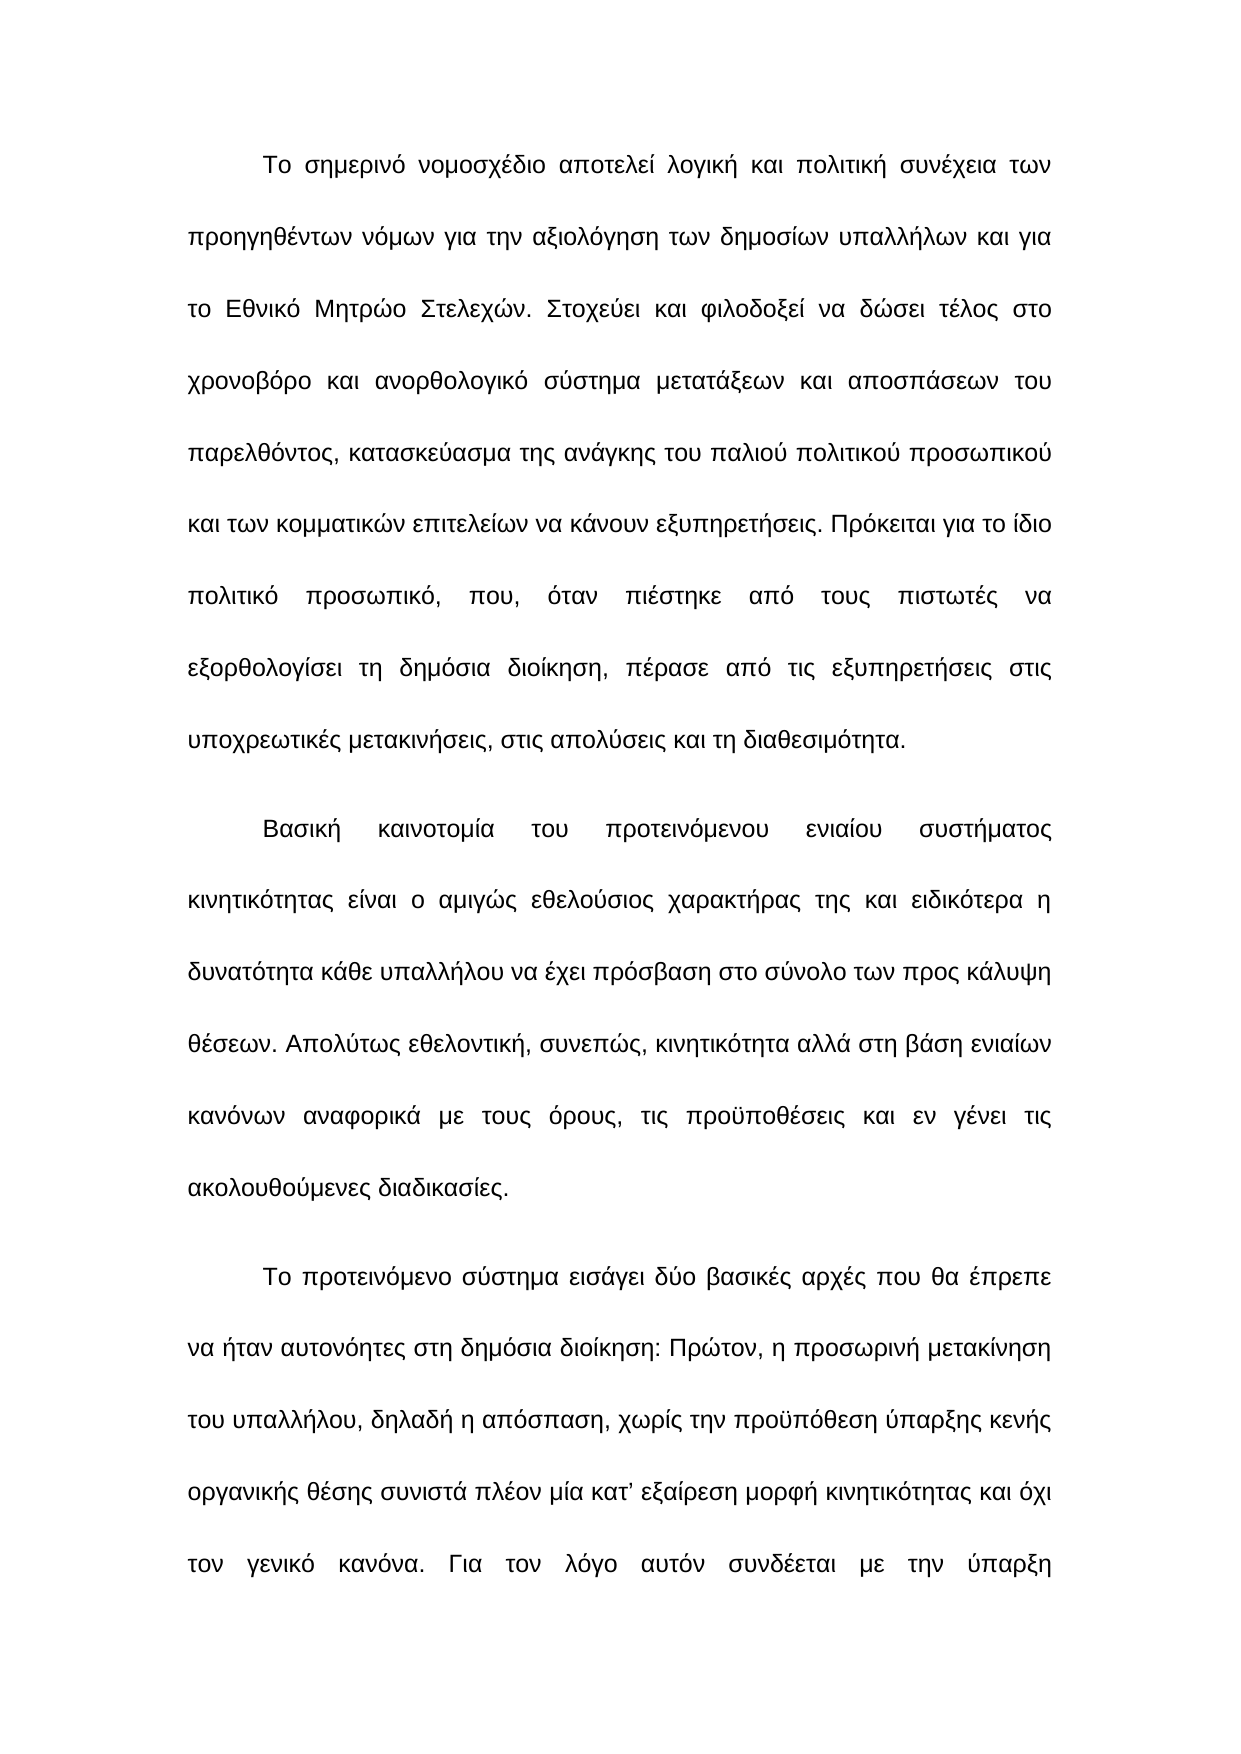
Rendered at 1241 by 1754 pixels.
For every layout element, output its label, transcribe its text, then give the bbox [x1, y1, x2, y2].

text Το σημερινό νομοσχέδιο αποτελεί λογική και πολιτική συνέχεια των προηγηθέντων νόμων για την αξιολόγηση των δημοσίων υπαλλήλων και για το Εθνικό Μητρώο Στελεχών. Στοχεύει και φιλοδοξεί να δώσει τέλος στο χρονοβόρο και ανορθολογικό σύστημα μετατάξεων και αποσπάσεων του παρελθόντος, κατασκεύασμα της ανάγκης του παλιού πολιτικού προσωπικού και των κομματικών επιτελείων να κάνουν εξυπηρετήσεις. Πρόκειται για το ίδιο πολιτικό προσωπικό, που, όταν πιέστηκε από τους πιστωτές να εξορθολογίσει τη δημόσια διοίκηση, πέρασε από τις εξυπηρετήσεις στις υποχρεωτικές μετακινήσεις, στις απολύσεις και τη διαθεσιμότητα. [187, 150, 1053, 754]
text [187, 1261, 1053, 1578]
text Βασική καινοτομία του προτεινόμενου ενιαίου συστήματος κινητικότητας είναι ο αμιγώς εθελούσιος χαρακτήρας της και ειδικότερα η δυνατότητα κάθε υπαλλήλου να έχει πρόσβαση στο σύνολο των προς κάλυψη θέσεων. Απολύτως εθελοντική, συνεπώς, κινητικότητα αλλά στη βάση ενιαίων κανόνων αναφορικά με τους όρους, τις προϋποθέσεις και εν γένει τις ακολουθούμενες διαδικασίες. [187, 813, 1053, 1202]
